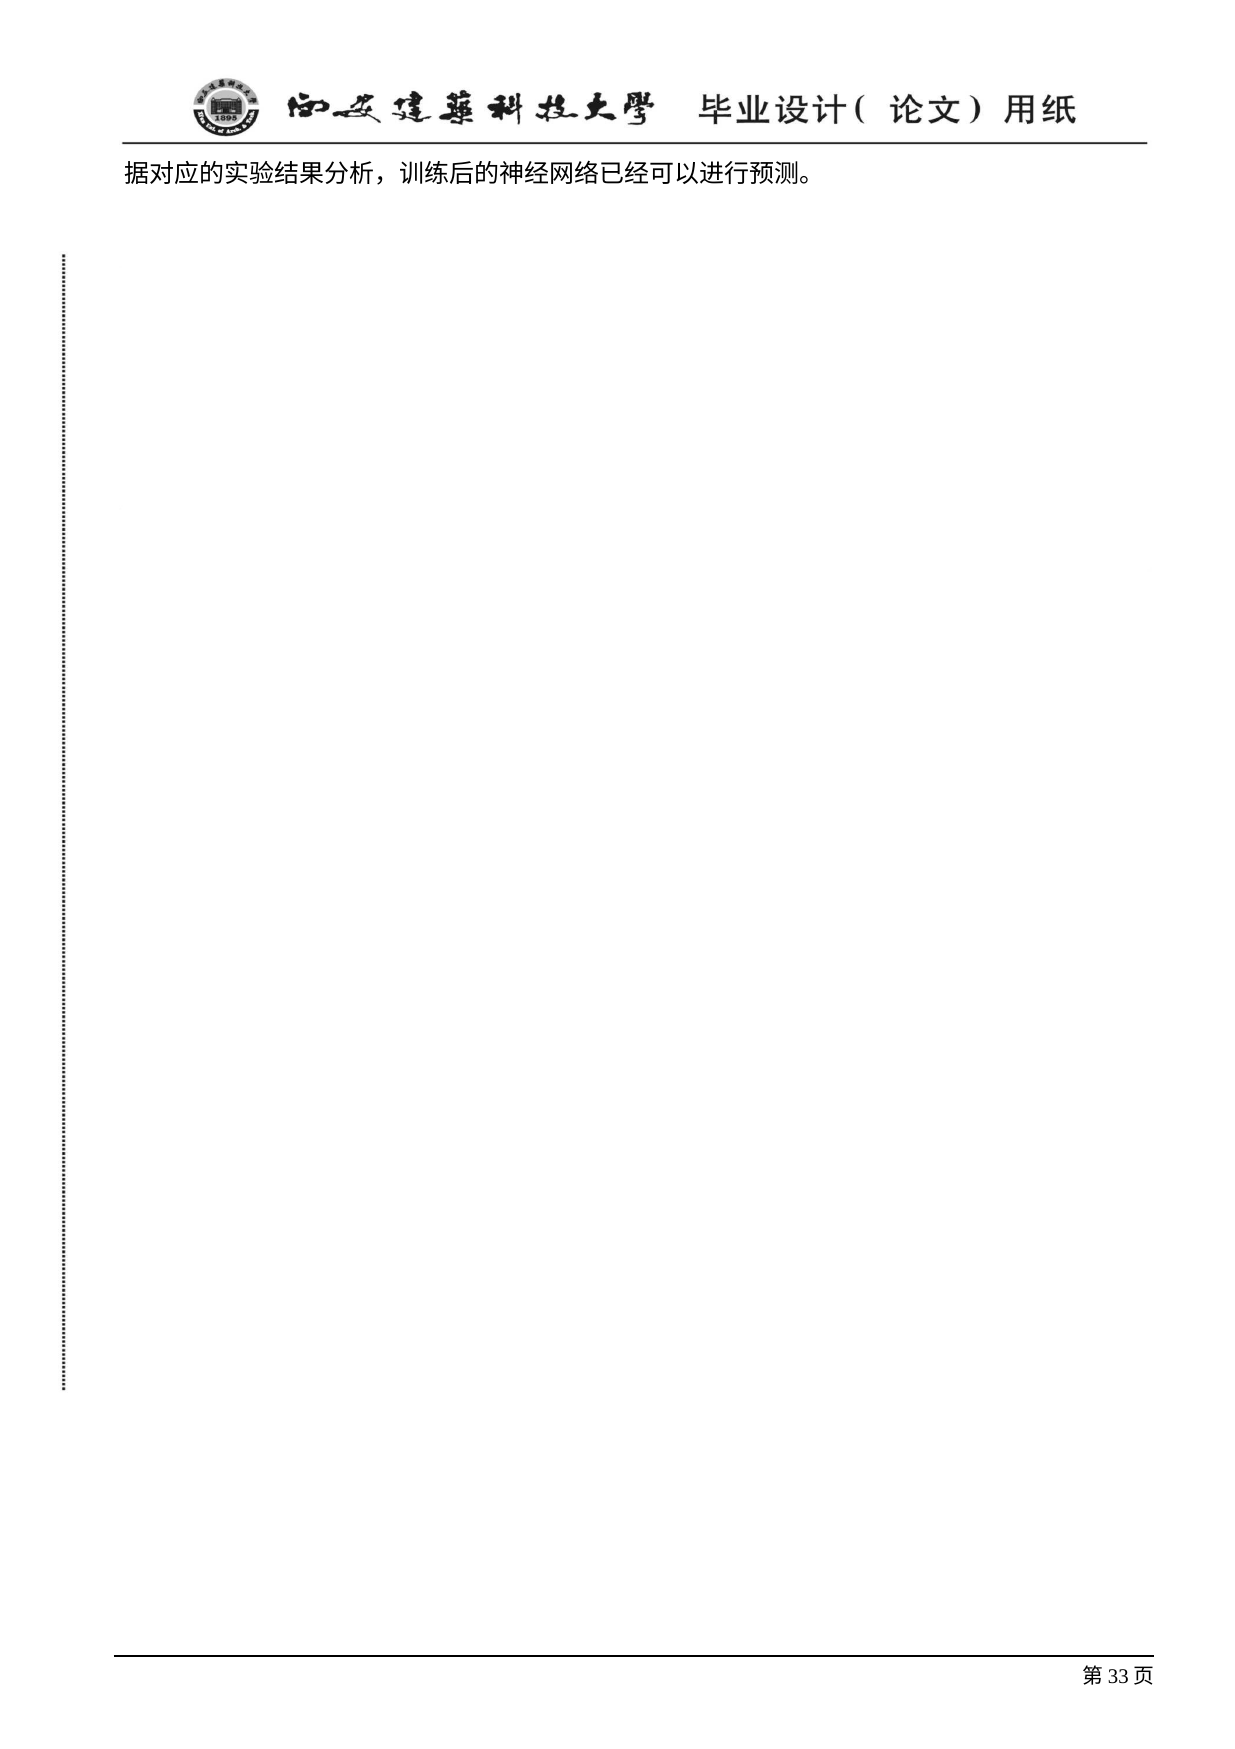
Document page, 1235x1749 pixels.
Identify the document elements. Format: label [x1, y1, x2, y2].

text [124, 153, 1140, 190]
picture [0, 0, 1235, 1602]
